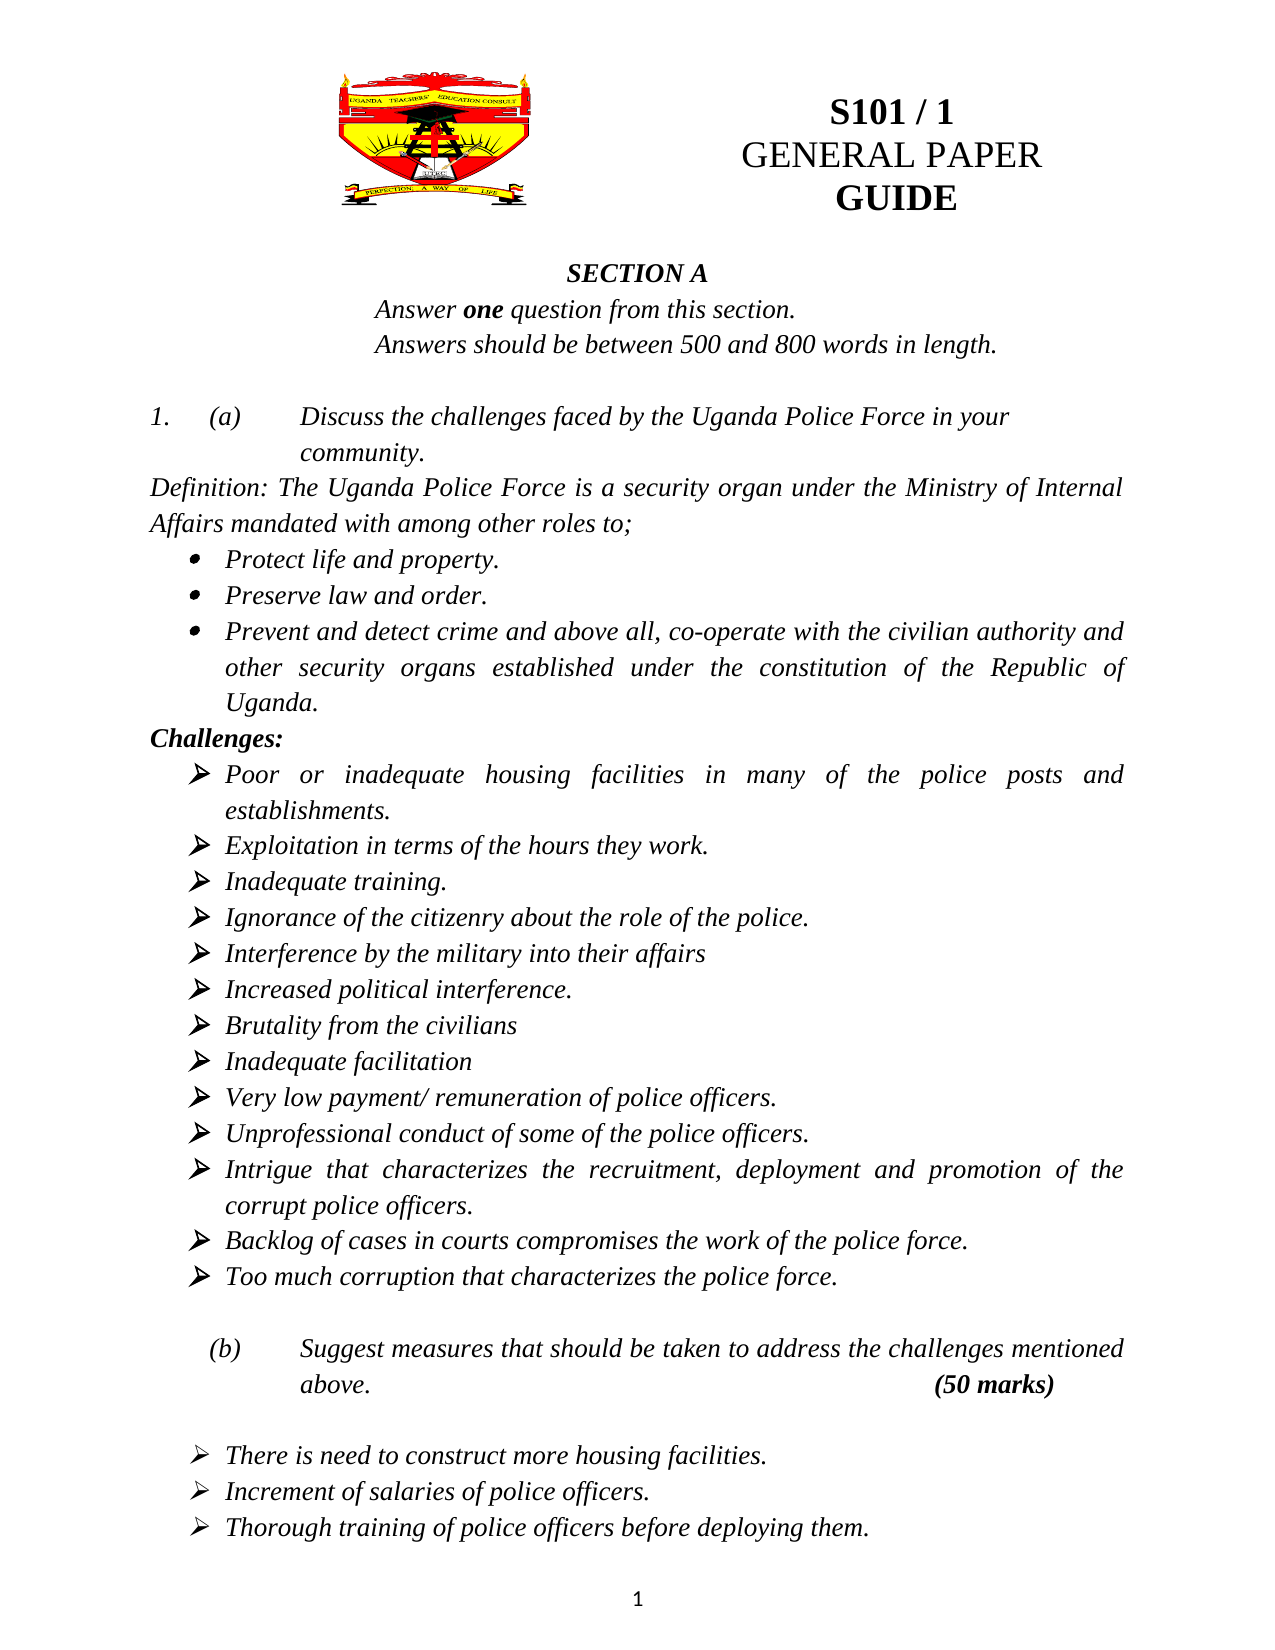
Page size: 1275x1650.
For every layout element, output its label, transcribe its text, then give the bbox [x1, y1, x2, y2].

list Backlog of cases in courts compromises the work of the police force. [187, 1224, 1125, 1256]
list Exploitation in terms of the hours they work. [187, 829, 1125, 861]
list Ignorance of the citizenry about the role of the police. [187, 901, 1125, 933]
list Unprofessional conduct of some of the police officers. [187, 1117, 1125, 1148]
text Definition: The Uganda Police Force is a security organ under the Ministry of Internal Affairs mandated with among other roles to; [150, 472, 1125, 538]
list Thorough training of police officers before deploying them. [187, 1511, 1125, 1542]
list Inadequate facilitation [187, 1045, 1125, 1076]
list (b) Suggest measures that should be taken to address the challenges mentioned above. (50 marks) [209, 1332, 1125, 1399]
list Answer one question from this section. [375, 293, 1125, 324]
list Very low payment/ remuneration of police officers. [187, 1081, 1125, 1112]
list Protect life and property. [187, 543, 1125, 574]
list Increased political interference. [187, 973, 1125, 1004]
list There is need to construct more housing facilities. [187, 1439, 1125, 1471]
list Intrigue that characterizes the recruitment, deployment and promotion of the corrupt police officers. [187, 1153, 1125, 1220]
list Increment of salaries of police officers. [187, 1475, 1125, 1506]
list Answers should be between 500 and 800 words in length. [375, 329, 1125, 360]
list Brutality from the civilians [187, 1009, 1125, 1040]
list Preserve law and order. [187, 579, 1125, 610]
list community. [284, 436, 1125, 467]
list Too much corruption that characterizes the police force. [187, 1260, 1125, 1292]
text Challenges: [150, 722, 1125, 753]
list Inadequate training. [187, 865, 1125, 897]
list Poor or inadequate housing facilities in many of the police posts and establishments. [187, 758, 1125, 825]
list Prevent and detect crime and above all, co-operate with the civilian authority and other security organs established under the constitution of the Republic of Uganda. [187, 615, 1125, 718]
list (a) Discuss the challenges faced by the Uganda Police Force in your [150, 400, 1125, 431]
text SECTION A [150, 257, 1125, 288]
list Interference by the military into their affairs [187, 937, 1125, 968]
